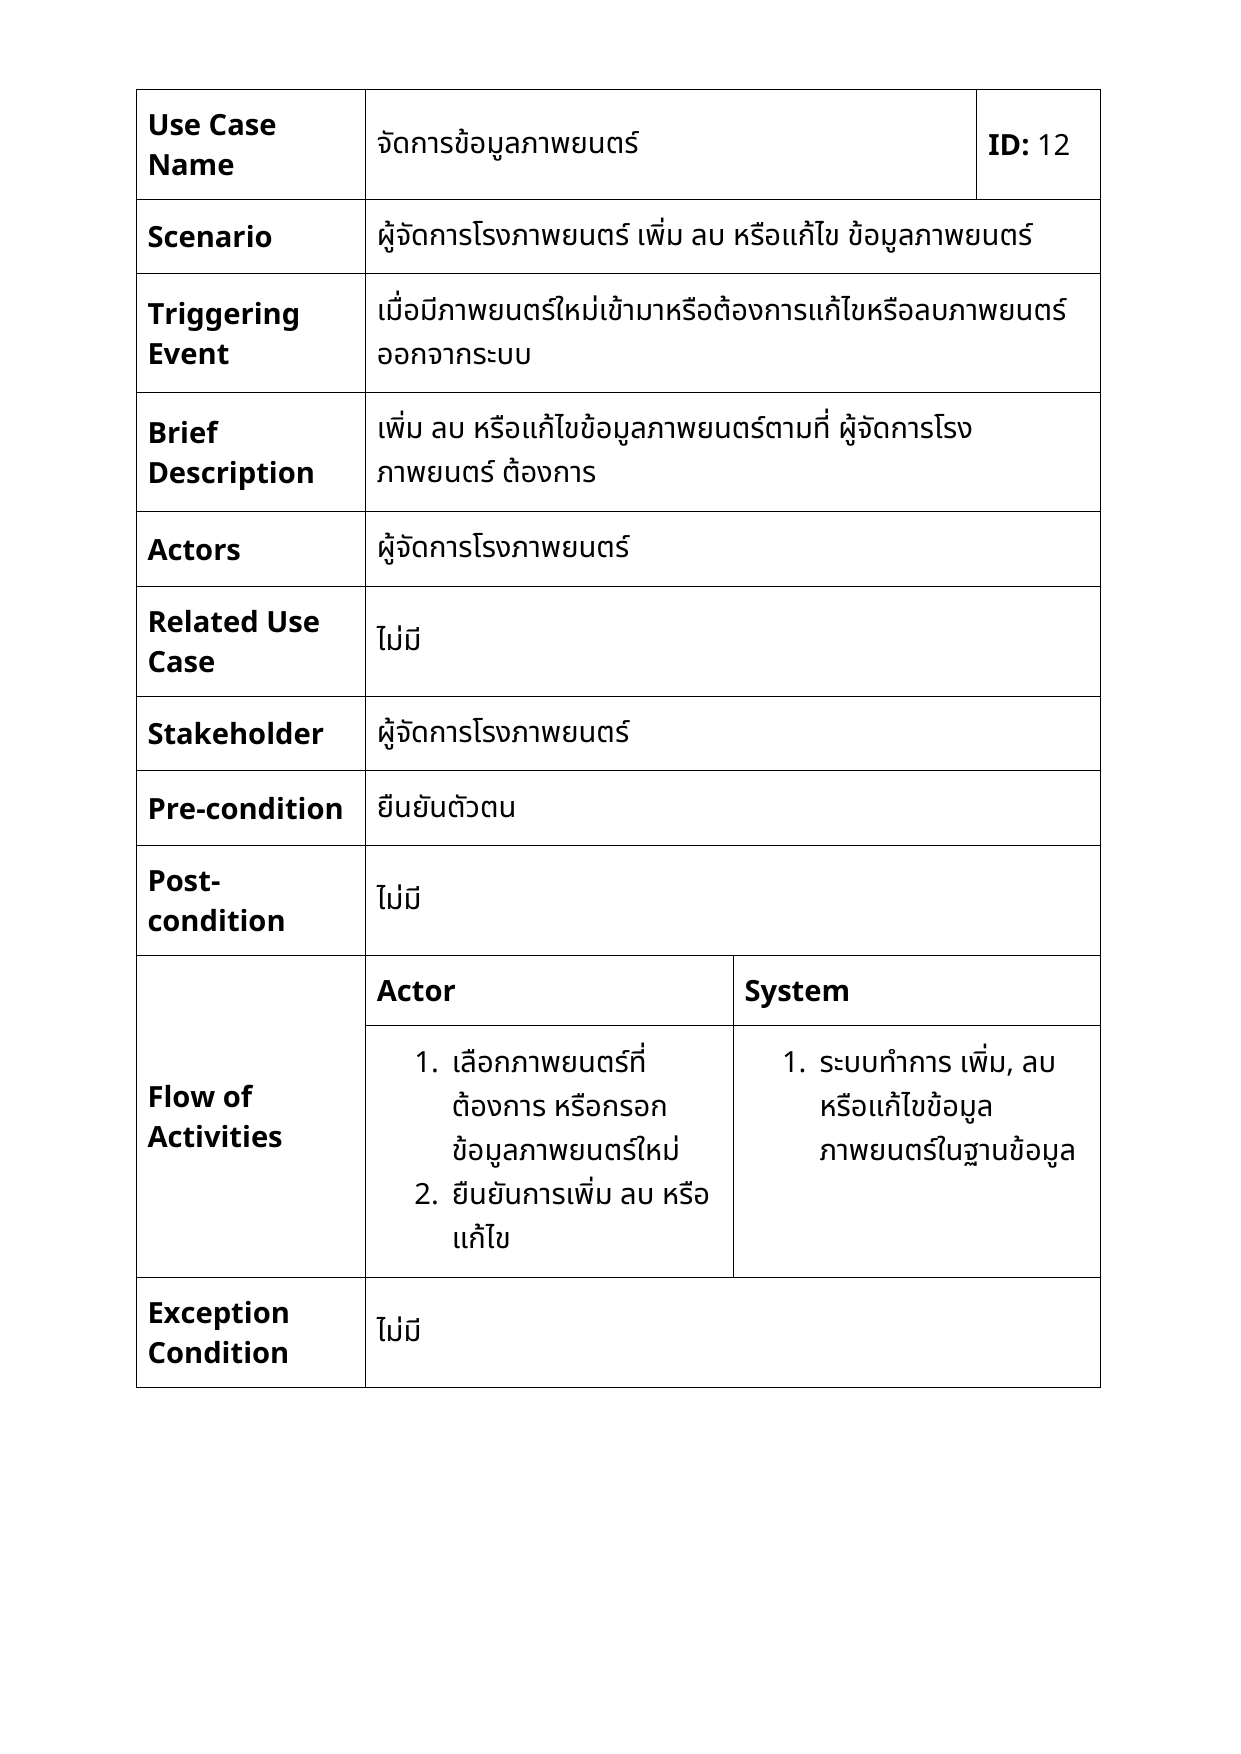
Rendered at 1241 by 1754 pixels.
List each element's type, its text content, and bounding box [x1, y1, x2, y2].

table_cell Actor [366, 956, 733, 1025]
table_cell Actors [137, 512, 365, 586]
table_cell Pre-condition [137, 771, 365, 845]
table_cell Flow of Activities [137, 956, 365, 1277]
table_cell เมื่อมีภาพยนตร์ใหม่เข้ามาหรือต้องการแก้ไขหรือลบภาพยนตร์ออกจากระบบ [366, 274, 1100, 392]
table_cell Triggering Event [137, 274, 365, 392]
table_cell เลือกภาพยนตร์ที่ต้องการ หรือกรอกข้อมูลภาพยนตร์ใหม่ ยืนยันการเพิ่ม ลบ หรือ แก้ไข [366, 1026, 733, 1277]
table_cell ไม่มี [366, 587, 1100, 696]
table_cell ยืนยันตัวตน [366, 771, 1100, 845]
table_header Use Case Name [137, 90, 365, 199]
table_cell ผู้จัดการโรงภาพยนตร์ [366, 512, 1100, 586]
table_header จัดการข้อมูลภาพยนตร์ [366, 90, 976, 199]
table_cell Exception Condition [137, 1278, 365, 1387]
table_cell System [734, 956, 1100, 1025]
table_cell Related Use Case [137, 587, 365, 696]
table_cell ผู้จัดการโรงภาพยนตร์ เพิ่ม ลบ หรือแก้ไข ข้อมูลภาพยนตร์ [366, 200, 1100, 273]
table_cell ระบบทำการ เพิ่ม, ลบ หรือแก้ไขข้อมูลภาพยนตร์ในฐานข้อมูล [734, 1026, 1100, 1277]
table_cell Scenario [137, 200, 365, 273]
table_cell ไม่มี [366, 1278, 1100, 1387]
table_header ID: 12 [977, 90, 1100, 199]
table_cell Brief Description [137, 393, 365, 511]
table_cell ไม่มี [366, 846, 1100, 955]
table_cell Stakeholder [137, 697, 365, 770]
table_cell Post-condition [137, 846, 365, 955]
table_cell เพิ่ม ลบ หรือแก้ไขข้อมูลภาพยนตร์ตามที่ ผู้จัดการโรงภาพยนตร์ ต้องการ [366, 393, 1100, 511]
table_cell ผู้จัดการโรงภาพยนตร์ [366, 697, 1100, 770]
